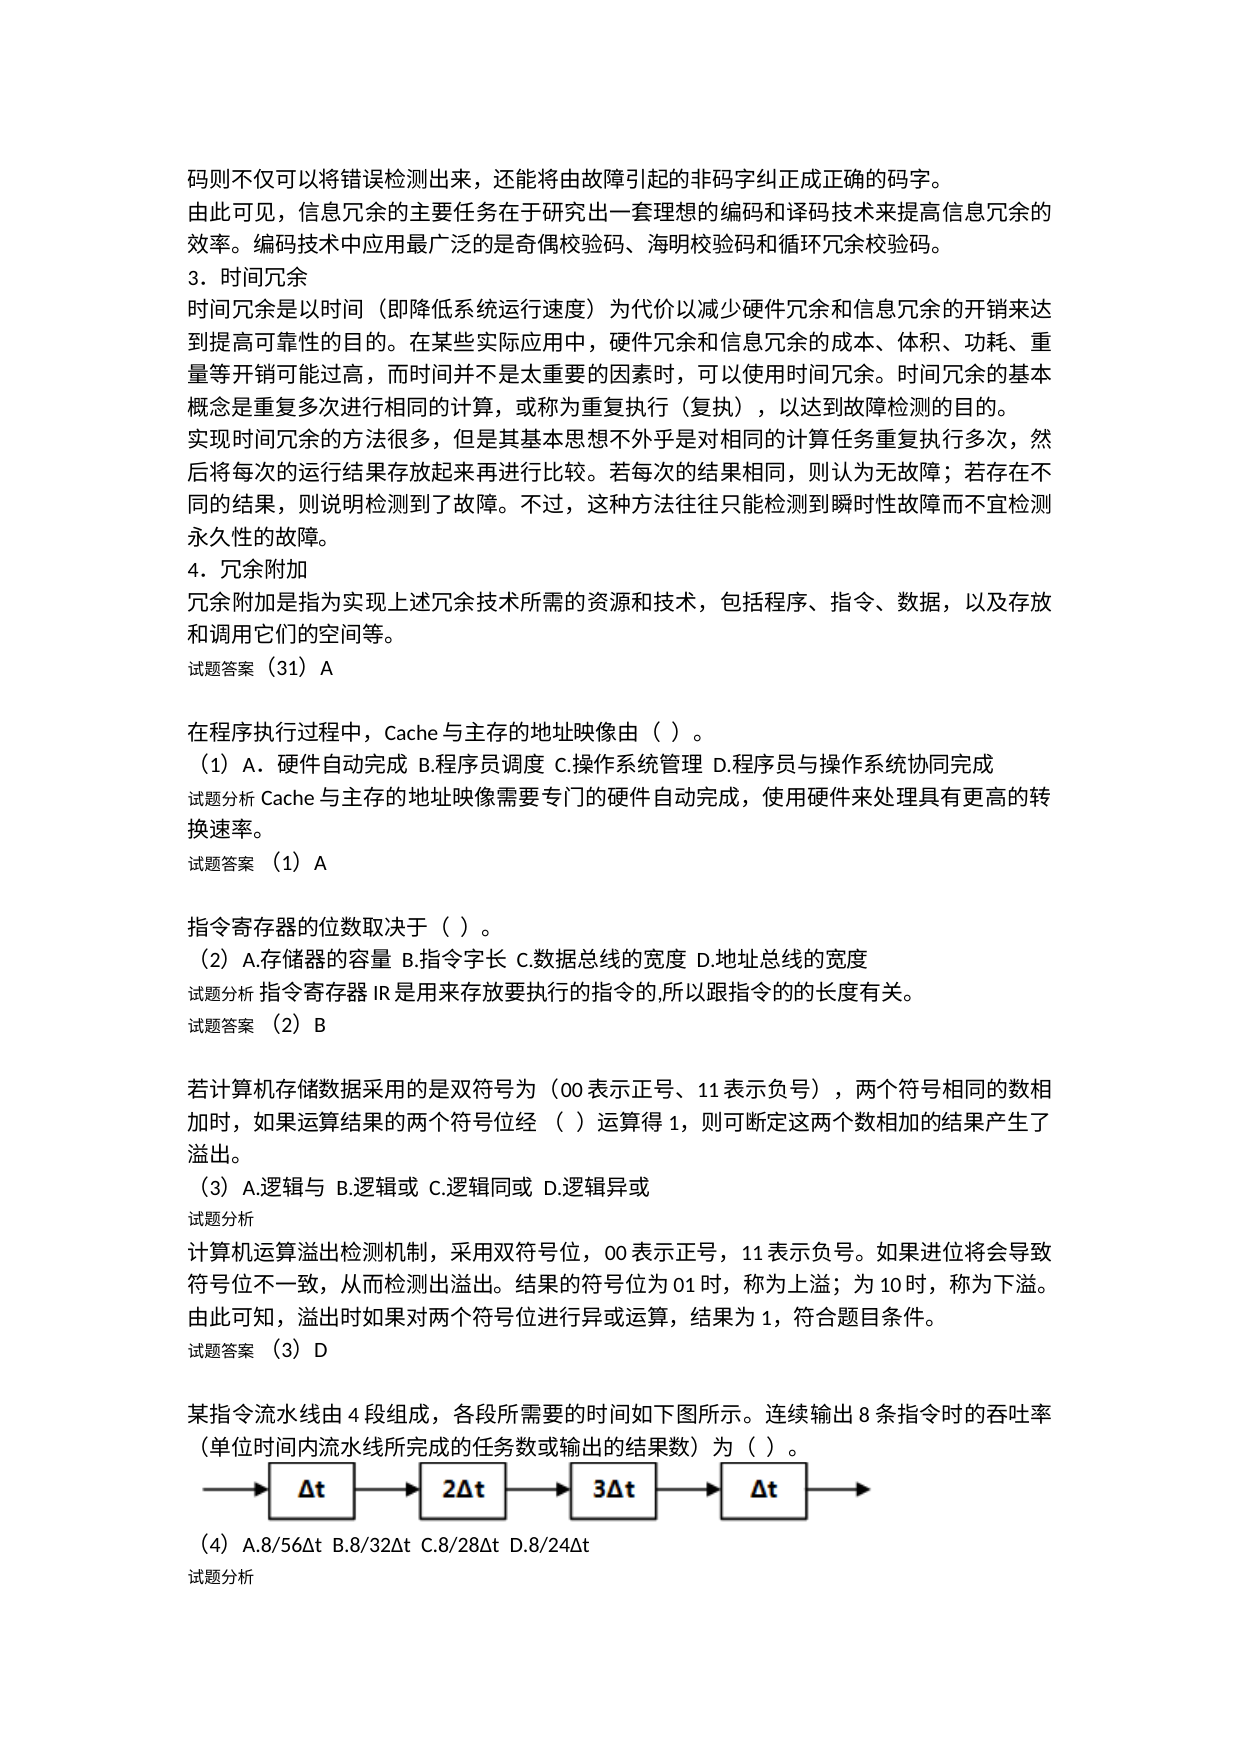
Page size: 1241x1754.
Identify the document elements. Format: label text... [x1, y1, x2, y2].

text （3）A.逻辑与 B.逻辑或 C.逻辑同或 D.逻辑异或 [187, 1169, 1053, 1202]
text 试题分析 Cache与主存的地址映像需要专门的硬件自动完成，使用硬件来处理具有更高的转换速率。 [187, 779, 1053, 844]
text 试题答案 （1）A [187, 844, 1053, 877]
text 若计算机存储数据采用的是双符号为（00表示正号、11表示负号），两个符号相同的数相加时，如果运算结果的两个符号位经 （ ）运算得1，则可断定这两个数相加的结果产生了溢出。 [187, 1072, 1053, 1169]
picture [187, 1462, 879, 1525]
text 试题答案 （3）D [187, 1332, 1053, 1364]
text 试题答案 （2）B [187, 1007, 1053, 1039]
text 计算机运算溢出检测机制，采用双符号位，00表示正号，11表示负号。如果进位将会导致符号位不一致，从而检测出溢出。结果的符号位为01时，称为上溢；为10时，称为下溢。 [187, 1234, 1053, 1299]
text 指令寄存器的位数取决于（ ）。 [187, 909, 1053, 942]
text （1）A．硬件自动完成 B.程序员调度 C.操作系统管理 D.程序员与操作系统协同完成 [187, 747, 1053, 779]
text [187, 162, 1053, 649]
text （2）A.存储器的容量 B.指令字长 C.数据总线的宽度 D.地址总线的宽度 [187, 942, 1053, 974]
text 试题分析 [187, 1559, 1053, 1592]
text 在程序执行过程中，Cache与主存的地址映像由（ ）。 [187, 714, 1053, 747]
text （4）A.8/56Δt B.8/32Δt C.8/28Δt D.8/24Δt [187, 1527, 1053, 1559]
text 试题答案（31）A [187, 649, 1053, 682]
text 由此可知，溢出时如果对两个符号位进行异或运算，结果为1，符合题目条件。 [187, 1299, 1053, 1332]
text 试题分析 [187, 1202, 1053, 1234]
text 试题分析 指令寄存器IR是用来存放要执行的指令的,所以跟指令的的长度有关。 [187, 974, 1053, 1007]
